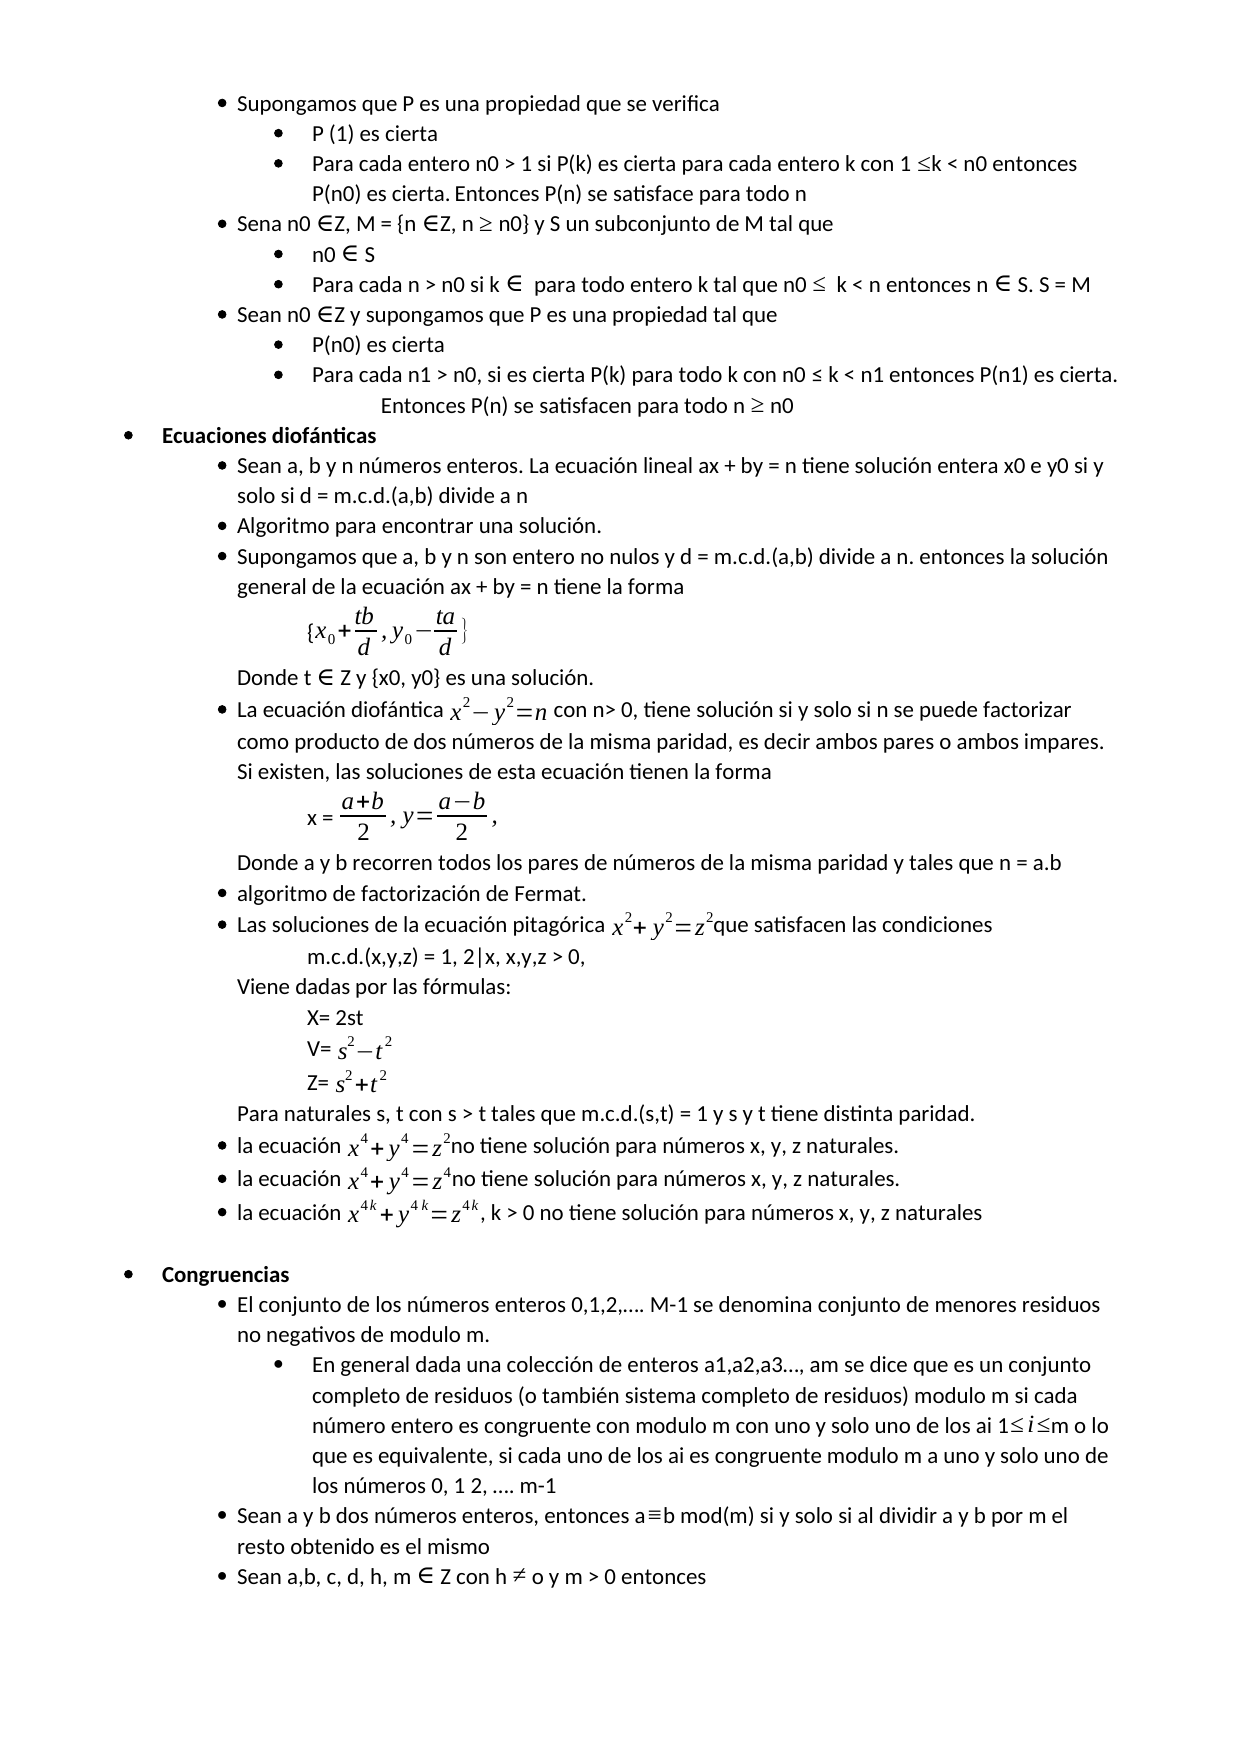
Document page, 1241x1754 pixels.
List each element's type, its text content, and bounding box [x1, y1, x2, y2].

list Sean a,b, c, d, h, m Z con h o y m > 0 entonces [218, 1562, 1122, 1590]
list Para cada n1 > n0, si es cierta P(k) para todo k con n0 ≤ k < n1 entonces P(n1) es cierta. Entonces P(n) se satisfacen para todo n n0 [274, 361, 1122, 419]
list n0 S [274, 240, 1122, 268]
list la ecuación no tiene solución para números x, y, z naturales. [218, 1163, 1122, 1194]
list la ecuación no tiene solución para números x, y, z naturales. [218, 1130, 1122, 1161]
list Supongamos que P es una propiedad que se verifica [218, 89, 1122, 117]
list Donde a y b recorren todos los pares de números de la misma paridad y tales que n = a.b [237, 848, 1122, 876]
list Sena n0 Z, M = {n Z, n n0} y S un subconjunto de M tal que [218, 209, 1122, 237]
list Z= [237, 1066, 1122, 1097]
list Supongamos que a, b y n son entero no nulos y d = m.c.d.(a,b) divide a n. entonces la solución general de la ecuación ax + by = n tiene la forma { [218, 542, 1122, 661]
list P (1) es cierta [274, 119, 1122, 147]
list El conjunto de los números enteros 0,1,2,…. M-1 se denomina conjunto de menores residuos no negativos de modulo m. [218, 1290, 1122, 1348]
list La ecuación diofántica con n> 0, tiene solución si y solo si n se puede factorizar como producto de dos números de la misma paridad, es decir ambos pares o ambos impares. Si existen, las soluciones de esta ecuación tienen la forma x = [218, 693, 1122, 846]
list En general dada una colección de enteros a1,a2,a3…, am se dice que es un conjunto completo de residuos (o también sistema completo de residuos) modulo m si cada número entero es congruente con modulo m con uno y solo uno de los ai 1m o lo que es equivalente, si cada uno de los ai es congruente modulo m a uno y solo uno de los números 0, 1 2, …. m-1 [274, 1351, 1122, 1499]
list algoritmo de factorización de Fermat. [218, 879, 1122, 907]
list Las soluciones de la ecuación pitagórica que satisfacen las condiciones m.c.d.(x,y,z) = 1, 2|x, x,y,z > 0, [218, 909, 1122, 970]
list Congruencias [124, 1260, 1122, 1288]
list Para cada n > n0 si k para todo entero k tal que n0 k < n entonces n S. S = M [274, 270, 1122, 298]
list Sean a, b y n números enteros. La ecuación lineal ax + by = n tiene solución entera x0 e y0 si y solo si d = m.c.d.(a,b) divide a n [218, 451, 1122, 509]
list la ecuación , k > 0 no tiene solución para números x, y, z naturales [218, 1196, 1122, 1227]
list Para cada entero n0 > 1 si P(k) es cierta para cada entero k con 1 k < n0 entonces P(n0) es cierta. Entonces P(n) se satisface para todo n [274, 149, 1122, 207]
list Algoritmo para encontrar una solución. [218, 512, 1122, 539]
list P(n0) es cierta [274, 330, 1122, 358]
list Sean n0 Z y supongamos que P es una propiedad tal que [218, 300, 1122, 328]
list Ecuaciones diofánticas [124, 421, 1122, 449]
list X= 2st [237, 1003, 1122, 1031]
list V= [237, 1033, 1122, 1064]
list Viene dadas por las fórmulas: [237, 972, 1122, 1000]
list Para naturales s, t con s > t tales que m.c.d.(s,t) = 1 y s y t tiene distinta paridad. [237, 1099, 1122, 1127]
list Donde t Z y {x0, y0} es una solución. [237, 663, 1122, 691]
list Sean a y b dos números enteros, entonces ab mod(m) si y solo si al dividir a y b por m el resto obtenido es el mismo [218, 1502, 1122, 1560]
